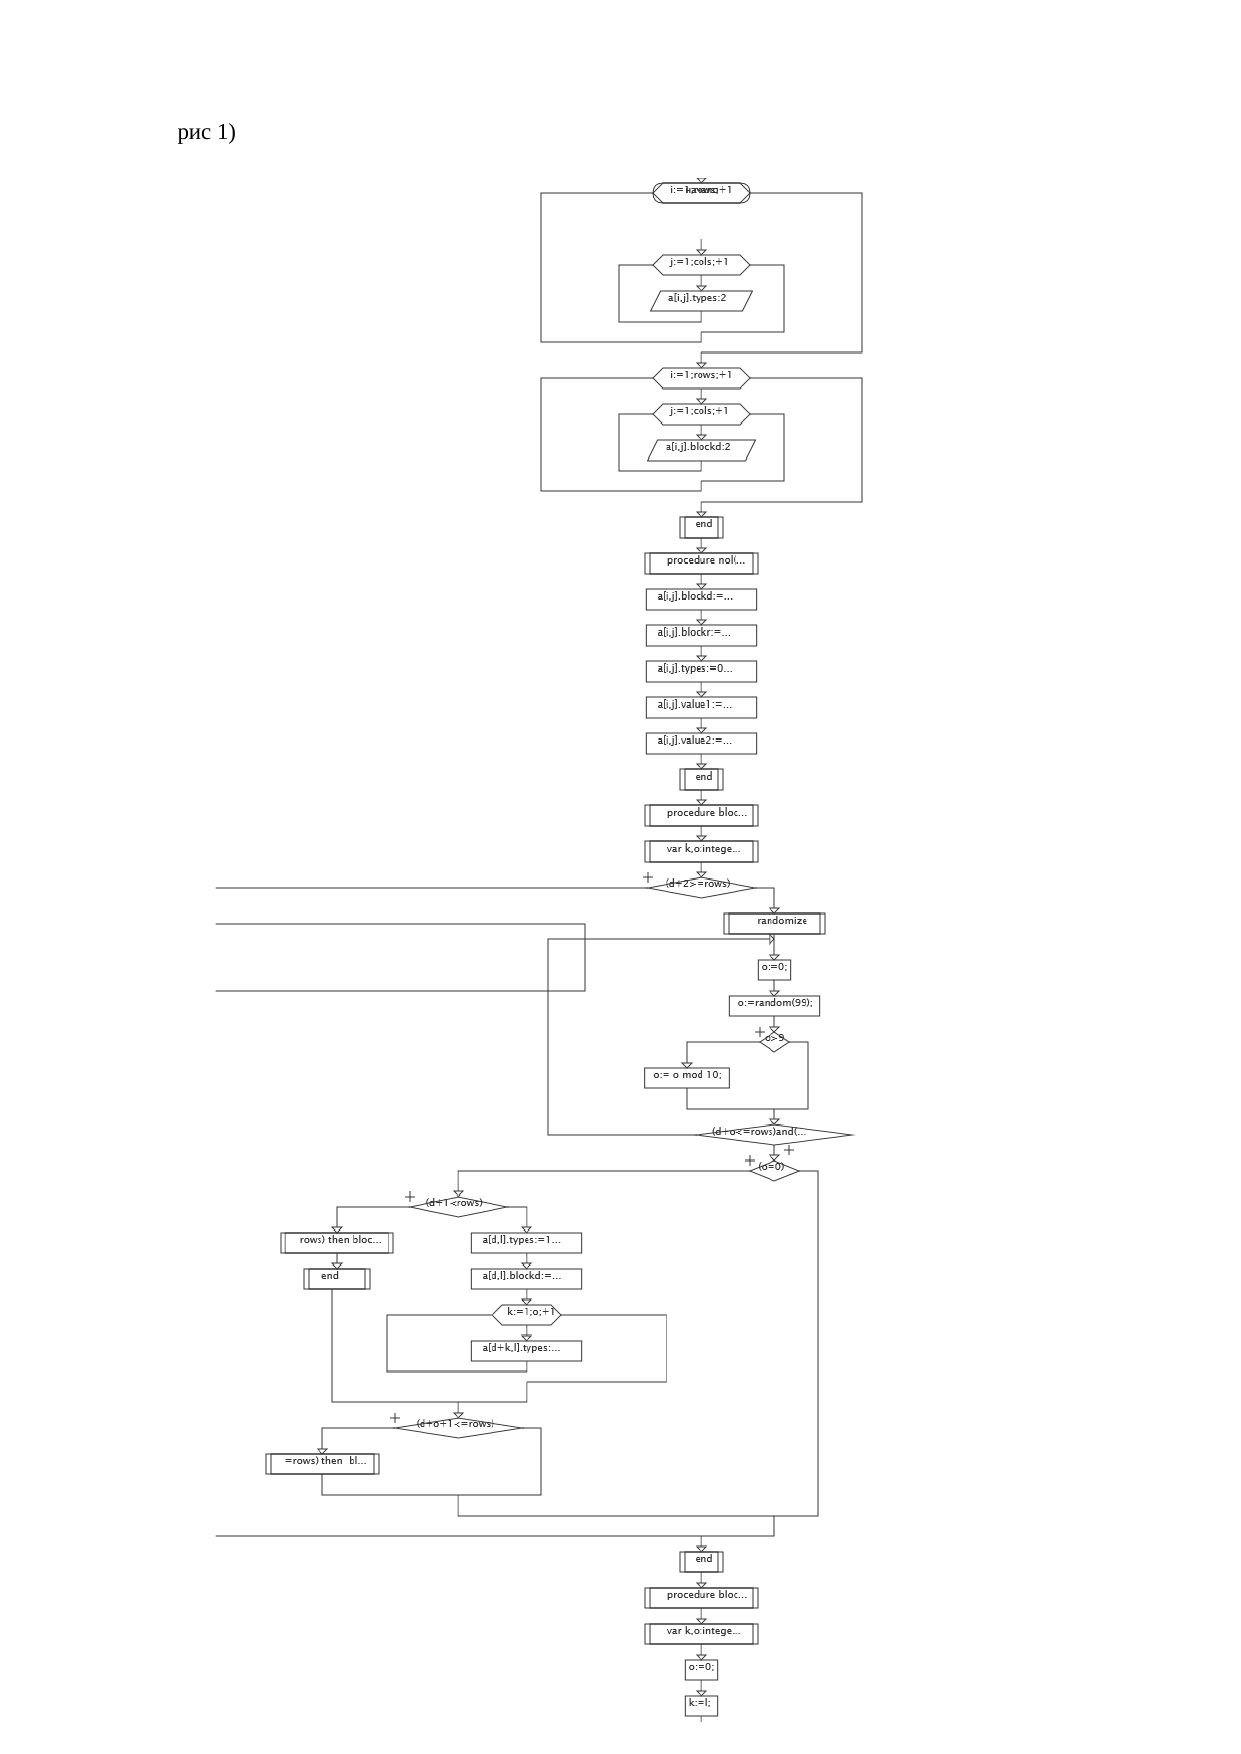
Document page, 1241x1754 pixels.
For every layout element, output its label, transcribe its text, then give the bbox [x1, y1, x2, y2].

text рис 1) [177, 118, 1152, 144]
picture [215, 178, 1187, 1722]
